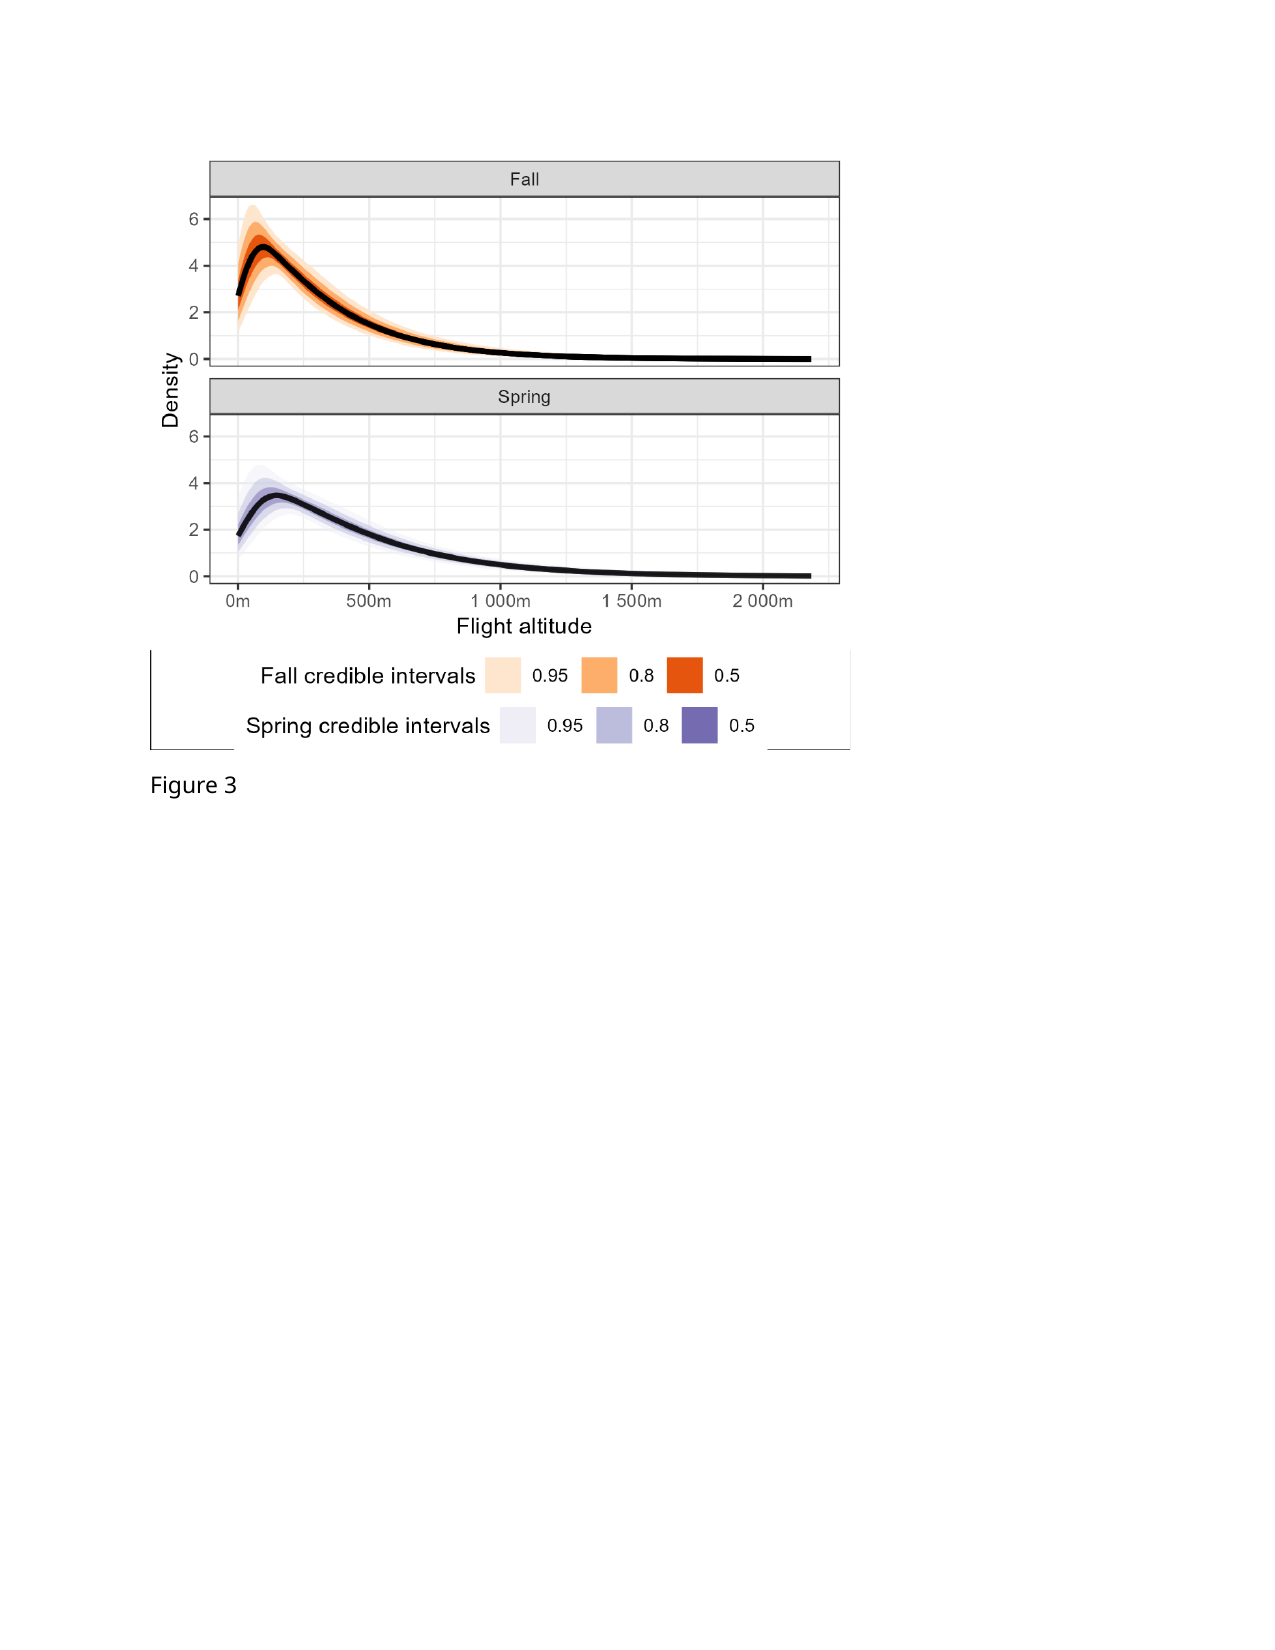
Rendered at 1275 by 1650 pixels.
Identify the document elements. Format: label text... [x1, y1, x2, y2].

picture [150, 150, 851, 750]
text Figure 3 [150, 769, 1125, 800]
